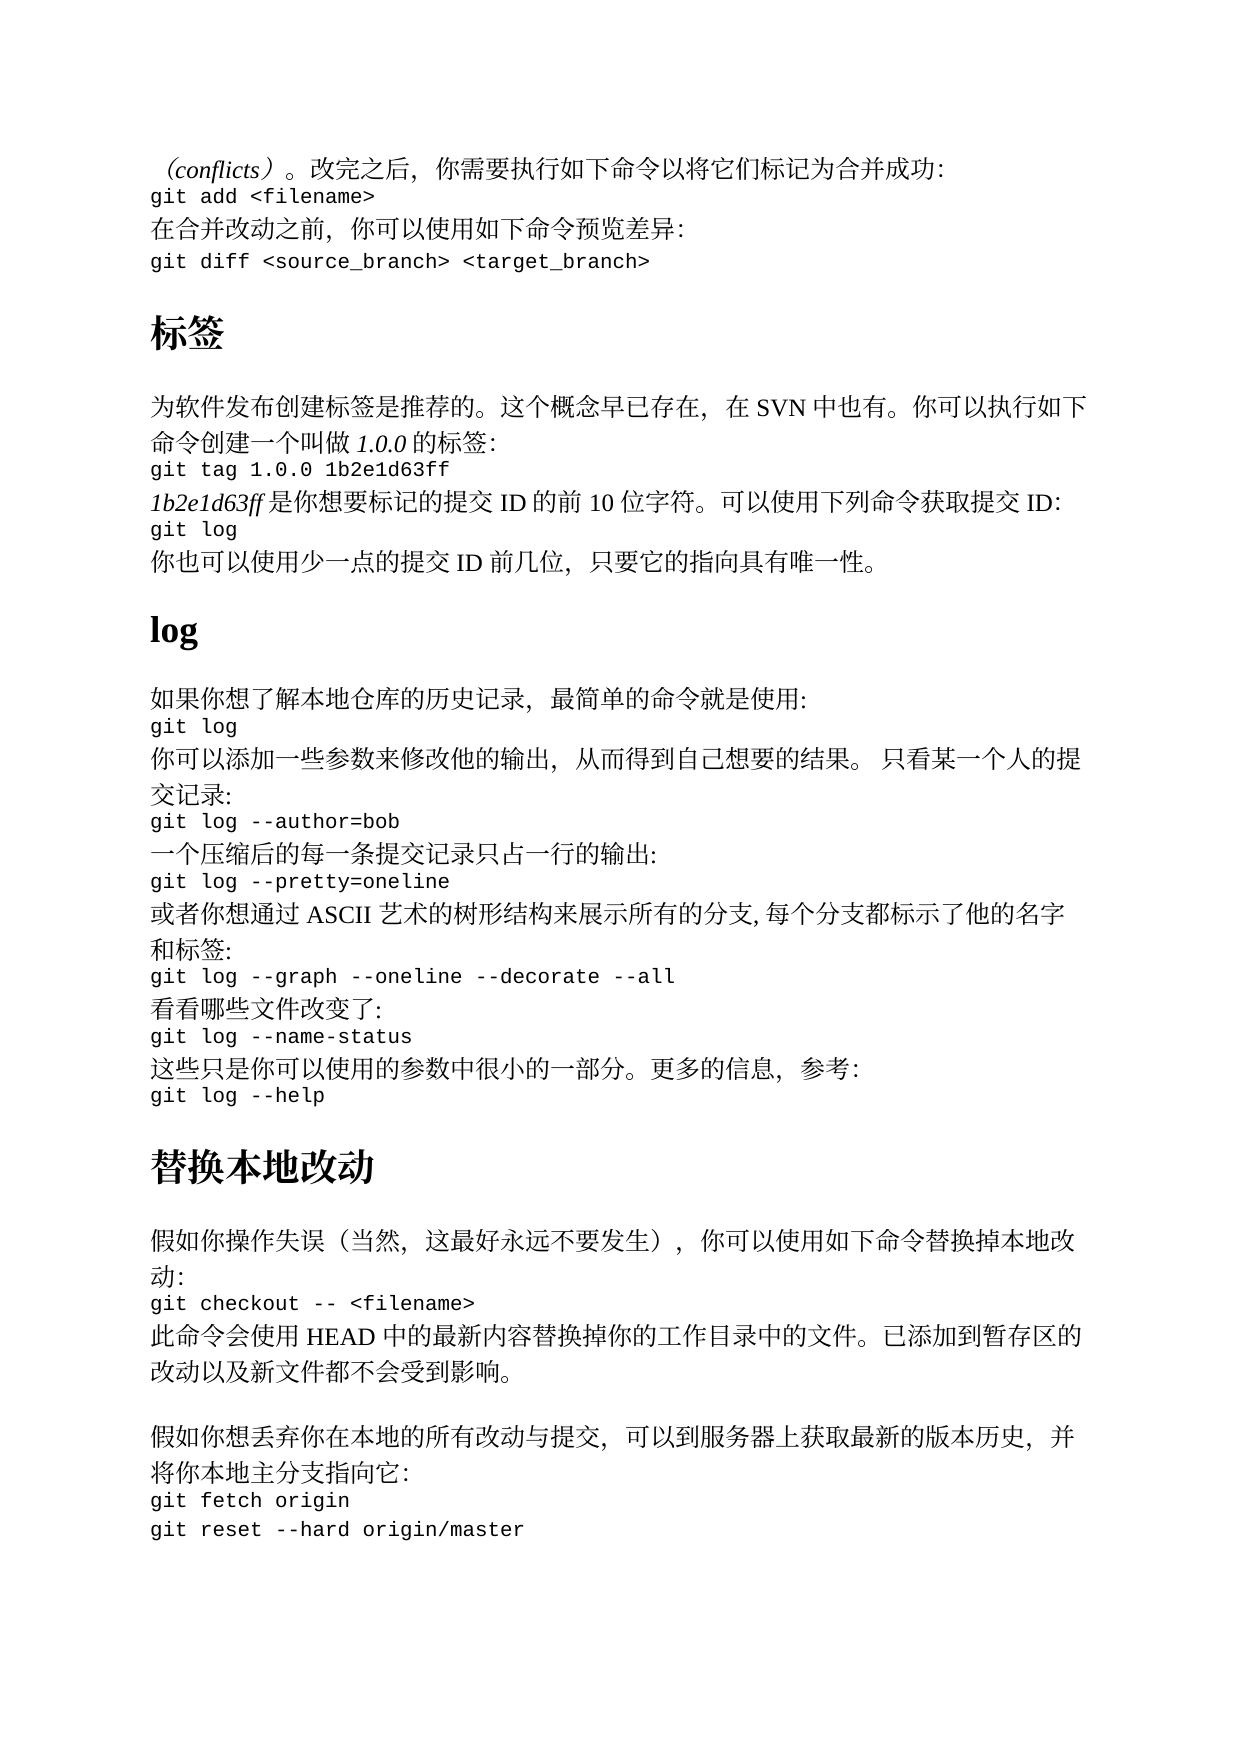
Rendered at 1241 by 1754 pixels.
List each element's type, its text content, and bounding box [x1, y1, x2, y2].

text 为软件发布创建标签是推荐的。这个概念早已存在，在 SVN 中也有。你可以执行如下命令创建一个叫做 1.0.0 的标签： git tag 1.0.0 1b2e1d63ff 1b2e1d63ff 是你想要标记的提交 ID 的前 10 位字符。可以使用下列命令获取提交 ID： git log 你也可以使用少一点的提交 ID 前几位，只要它的指向具有唯一性。 [150, 387, 1090, 578]
text 标签 [150, 304, 1090, 358]
text 假如你操作失误（当然，这最好永远不要发生），你可以使用如下命令替换掉本地改动： git checkout -- <filename> 此命令会使用 HEAD 中的最新内容替换掉你的工作目录中的文件。已添加到暂存区的改动以及新文件都不会受到影响。 [150, 1221, 1090, 1389]
text log [150, 607, 1090, 651]
text 如果你想了解本地仓库的历史记录，最简单的命令就是使用: git log 你可以添加一些参数来修改他的输出，从而得到自己想要的结果。 只看某一个人的提交记录: git log --author=bob 一个压缩后的每一条提交记录只占一行的输出: git log --pretty=oneline 或者你想通过 ASCII 艺术的树形结构来展示所有的分支, 每个分支都标示了他的名字和标签: git log --graph --oneline --decorate --all 看看哪些文件改变了: git log --name-status 这些只是你可以使用的参数中很小的一部分。更多的信息，参考： git log --help [150, 680, 1090, 1109]
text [150, 150, 1090, 275]
text 假如你想丢弃你在本地的所有改动与提交，可以到服务器上获取最新的版本历史，并将你本地主分支指向它： git fetch origin git reset --hard origin/master [150, 1418, 1090, 1543]
text 替换本地改动 [150, 1138, 1090, 1192]
